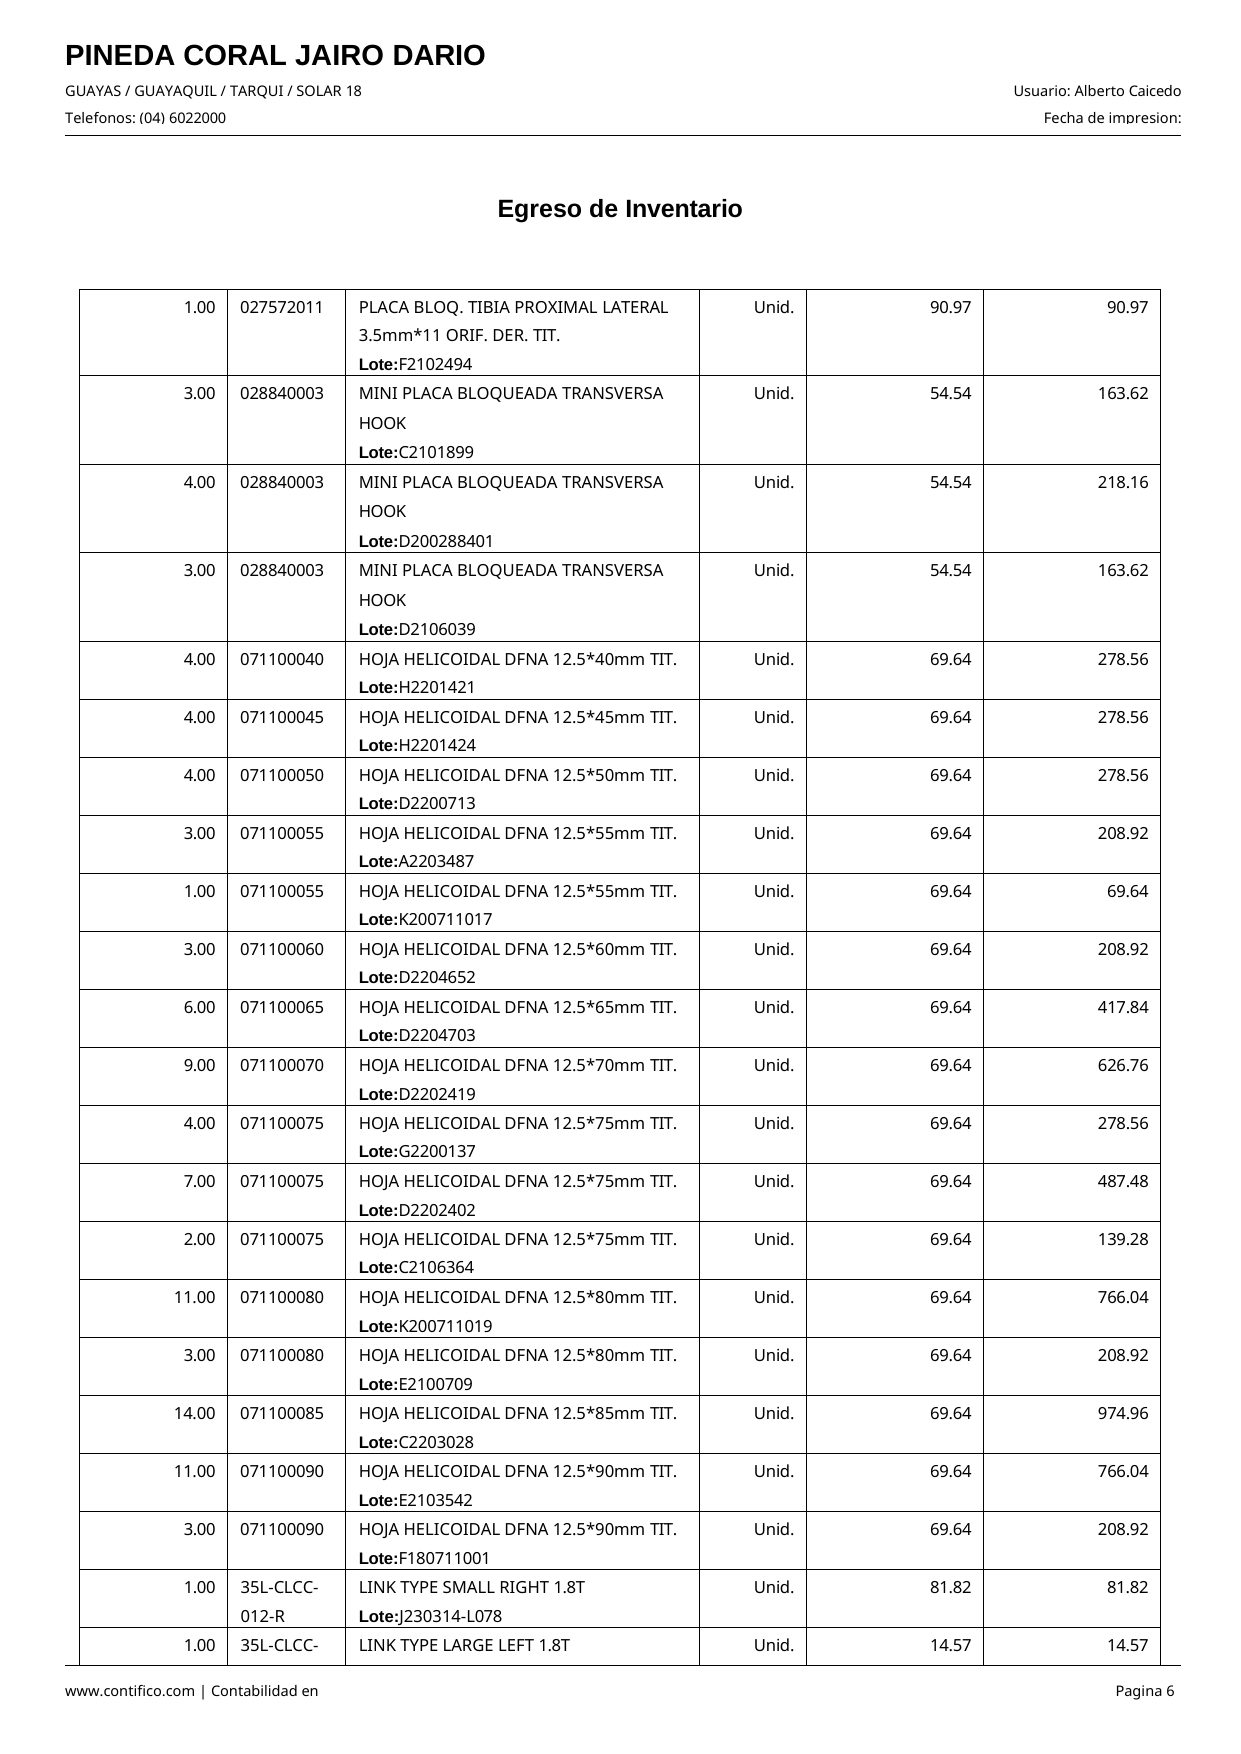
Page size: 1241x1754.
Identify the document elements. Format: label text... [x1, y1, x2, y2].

table_cell 69.64 [807, 1106, 983, 1163]
table_cell 071100080 [228, 1338, 345, 1395]
table_cell 028840003 [228, 553, 345, 641]
table_cell 14.00 [80, 1396, 227, 1453]
table_cell 2.00 [80, 1222, 227, 1279]
table_cell 139.28 [984, 1222, 1160, 1279]
table_cell 163.62 [984, 553, 1160, 641]
table_cell HOJA HELICOIDAL DFNA 12.5*60mm TIT. Lote:D2204652 [346, 932, 699, 989]
table_cell Unid. [700, 1106, 806, 1163]
table_cell Unid. [700, 932, 806, 989]
table_cell Unid. [700, 1512, 806, 1569]
table_cell 3.00 [80, 1512, 227, 1569]
table_cell Unid. [700, 1454, 806, 1511]
table_cell Unid. [700, 553, 806, 641]
table_cell 4.00 [80, 1106, 227, 1163]
table_cell 071100070 [228, 1048, 345, 1105]
table_cell Unid. [700, 874, 806, 931]
table_cell 69.64 [807, 874, 983, 931]
table_cell HOJA HELICOIDAL DFNA 12.5*80mm TIT. Lote:E2100709 [346, 1338, 699, 1395]
table_cell 69.64 [807, 1164, 983, 1221]
table_cell 54.54 [807, 376, 983, 463]
table_cell Unid. [700, 376, 806, 463]
table_cell 69.64 [807, 1396, 983, 1453]
table_cell 4.00 [80, 465, 227, 552]
table_header 1.00 [80, 290, 227, 375]
table_cell 69.64 [807, 1454, 983, 1511]
table_cell Unid. [700, 990, 806, 1047]
table_cell 208.92 [984, 1338, 1160, 1395]
table_header PLACA BLOQ. TIBIA PROXIMAL LATERAL 3.5mm*11 ORIF. DER. TIT. Lote:F2102494 [346, 290, 699, 375]
table_cell 14.57 [984, 1628, 1160, 1665]
table_cell 071100050 [228, 758, 345, 815]
table_cell 071100040 [228, 642, 345, 699]
table_cell Unid. [700, 1628, 806, 1665]
table_cell HOJA HELICOIDAL DFNA 12.5*75mm TIT. Lote:G2200137 [346, 1106, 699, 1163]
table_cell 163.62 [984, 376, 1160, 463]
table_cell 974.96 [984, 1396, 1160, 1453]
table_cell 69.64 [807, 642, 983, 699]
table_cell 9.00 [80, 1048, 227, 1105]
table_cell MINI PLACA BLOQUEADA TRANSVERSA HOOK Lote:D200288401 [346, 465, 699, 552]
table_cell Unid. [700, 1048, 806, 1105]
table_cell 81.82 [984, 1570, 1160, 1627]
table_header 90.97 [984, 290, 1160, 375]
table_cell 35L-CLCC- 012-R [228, 1570, 345, 1627]
table_cell 278.56 [984, 1106, 1160, 1163]
table_cell HOJA HELICOIDAL DFNA 12.5*80mm TIT. Lote:K200711019 [346, 1280, 699, 1337]
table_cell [346, 1628, 699, 1665]
table_cell Unid. [700, 700, 806, 757]
table_cell 54.54 [807, 465, 983, 552]
table_cell HOJA HELICOIDAL DFNA 12.5*45mm TIT. Lote:H2201424 [346, 700, 699, 757]
table_cell 766.04 [984, 1280, 1160, 1337]
table_cell MINI PLACA BLOQUEADA TRANSVERSA HOOK Lote:D2106039 [346, 553, 699, 641]
table_cell 69.64 [807, 932, 983, 989]
table_cell 11.00 [80, 1454, 227, 1511]
table_cell 4.00 [80, 758, 227, 815]
table_cell 071100090 [228, 1512, 345, 1569]
table_cell 071100080 [228, 1280, 345, 1337]
table_cell HOJA HELICOIDAL DFNA 12.5*50mm TIT. Lote:D2200713 [346, 758, 699, 815]
table_cell 69.64 [807, 1222, 983, 1279]
table_cell 071100060 [228, 932, 345, 989]
table_cell HOJA HELICOIDAL DFNA 12.5*65mm TIT. Lote:D2204703 [346, 990, 699, 1047]
table_cell 7.00 [80, 1164, 227, 1221]
table_cell 1.00 [80, 1570, 227, 1627]
table_cell Unid. [700, 642, 806, 699]
table_cell Unid. [700, 465, 806, 552]
table_cell 208.92 [984, 816, 1160, 873]
table_cell 4.00 [80, 642, 227, 699]
table_header Unid. [700, 290, 806, 375]
table_cell 028840003 [228, 465, 345, 552]
table_cell 54.54 [807, 553, 983, 641]
table_cell Unid. [700, 1570, 806, 1627]
table_cell 3.00 [80, 553, 227, 641]
table_cell 766.04 [984, 1454, 1160, 1511]
table_cell 278.56 [984, 700, 1160, 757]
table_cell 69.64 [807, 700, 983, 757]
table_cell HOJA HELICOIDAL DFNA 12.5*55mm TIT. Lote:K200711017 [346, 874, 699, 931]
table_cell Unid. [700, 1222, 806, 1279]
table_cell 69.64 [984, 874, 1160, 931]
table_cell 071100090 [228, 1454, 345, 1511]
table_cell 14.57 [807, 1628, 983, 1665]
table_cell 071100075 [228, 1164, 345, 1221]
table_cell HOJA HELICOIDAL DFNA 12.5*40mm TIT. Lote:H2201421 [346, 642, 699, 699]
table_cell 417.84 [984, 990, 1160, 1047]
table_cell HOJA HELICOIDAL DFNA 12.5*75mm TIT. Lote:D2202402 [346, 1164, 699, 1221]
table_cell 071100075 [228, 1106, 345, 1163]
table_cell 218.16 [984, 465, 1160, 552]
table_cell MINI PLACA BLOQUEADA TRANSVERSA HOOK Lote:C2101899 [346, 376, 699, 463]
table_cell 69.64 [807, 816, 983, 873]
table_cell HOJA HELICOIDAL DFNA 12.5*55mm TIT. Lote:A2203487 [346, 816, 699, 873]
table_cell 278.56 [984, 642, 1160, 699]
table_header 90.97 [807, 290, 983, 375]
table_cell 69.64 [807, 758, 983, 815]
table_cell HOJA HELICOIDAL DFNA 12.5*85mm TIT. Lote:C2203028 [346, 1396, 699, 1453]
table_cell 69.64 [807, 1048, 983, 1105]
table_cell HOJA HELICOIDAL DFNA 12.5*90mm TIT. Lote:E2103542 [346, 1454, 699, 1511]
table_cell 69.64 [807, 1338, 983, 1395]
table_cell 208.92 [984, 1512, 1160, 1569]
table_cell 071100085 [228, 1396, 345, 1453]
table_cell 81.82 [807, 1570, 983, 1627]
table_cell 3.00 [80, 932, 227, 989]
table_cell 028840003 [228, 376, 345, 463]
table_cell 69.64 [807, 1512, 983, 1569]
table_cell 071100045 [228, 700, 345, 757]
table_cell 208.92 [984, 932, 1160, 989]
table_cell Unid. [700, 1280, 806, 1337]
table_cell 071100065 [228, 990, 345, 1047]
text Egreso de Inventario [62, 194, 1178, 223]
table_cell 071100055 [228, 816, 345, 873]
table_cell LINK TYPE SMALL RIGHT 1.8T Lote:J230314-L078 [346, 1570, 699, 1627]
table_cell 69.64 [807, 990, 983, 1047]
table_cell Unid. [700, 758, 806, 815]
table_cell 11.00 [80, 1280, 227, 1337]
table_cell HOJA HELICOIDAL DFNA 12.5*70mm TIT. Lote:D2202419 [346, 1048, 699, 1105]
table_cell 1.00 [80, 874, 227, 931]
table_cell 3.00 [80, 1338, 227, 1395]
table_cell 278.56 [984, 758, 1160, 815]
table_cell 626.76 [984, 1048, 1160, 1105]
table_cell 487.48 [984, 1164, 1160, 1221]
table_cell HOJA HELICOIDAL DFNA 12.5*90mm TIT. Lote:F180711001 [346, 1512, 699, 1569]
table_cell Unid. [700, 1338, 806, 1395]
table_cell 071100075 [228, 1222, 345, 1279]
table_cell Unid. [700, 816, 806, 873]
table_cell 35L-CLCC- 213-L [228, 1628, 345, 1665]
table_cell 1.00 [80, 1628, 227, 1665]
table_header 027572011 [228, 290, 345, 375]
table_cell 3.00 [80, 816, 227, 873]
table_cell Unid. [700, 1164, 806, 1221]
table_cell 071100055 [228, 874, 345, 931]
table_cell Unid. [700, 1396, 806, 1453]
table_cell 69.64 [807, 1280, 983, 1337]
table_cell 3.00 [80, 376, 227, 463]
table_cell HOJA HELICOIDAL DFNA 12.5*75mm TIT. Lote:C2106364 [346, 1222, 699, 1279]
table_cell 4.00 [80, 700, 227, 757]
table_cell 6.00 [80, 990, 227, 1047]
